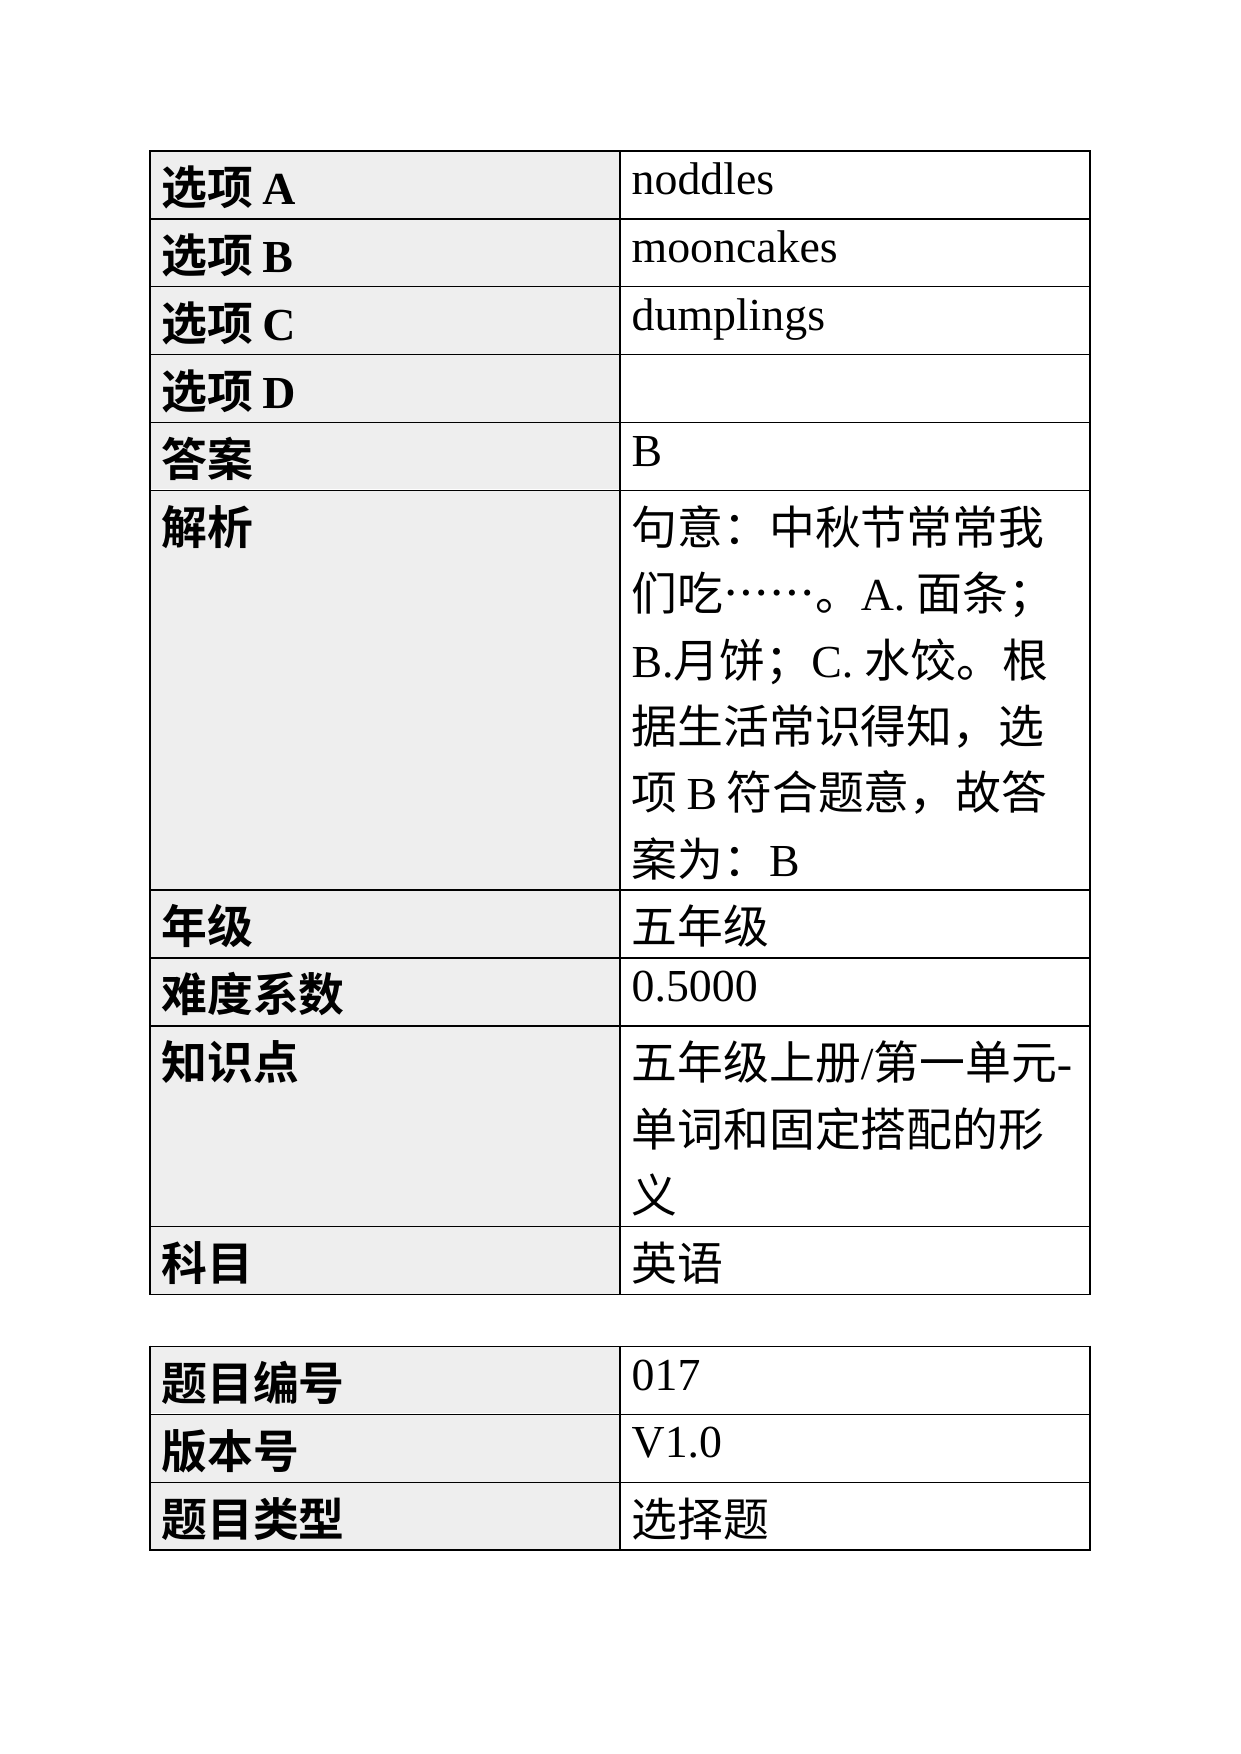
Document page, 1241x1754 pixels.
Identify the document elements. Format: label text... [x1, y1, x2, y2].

table_cell 句意：中秋节常常我们吃……。A. 面条；B.月饼；C. 水饺。根据生活常识得知，选项B符合题意，故答案为：B [621, 491, 1089, 889]
table_header 题目编号 [151, 1347, 619, 1413]
table_cell B [621, 423, 1089, 489]
table_cell 版本号 [151, 1415, 619, 1481]
table_cell 选项D [151, 355, 619, 422]
table_header 017 [621, 1347, 1089, 1413]
table_cell dumplings [621, 287, 1089, 354]
table_cell 年级 [151, 891, 619, 957]
table_cell 知识点 [151, 1027, 619, 1226]
table_cell 选择题 [621, 1483, 1089, 1549]
table_cell 解析 [151, 491, 619, 889]
table_cell [621, 355, 1089, 422]
table_cell 难度系数 [151, 959, 619, 1025]
table_cell V1.0 [621, 1415, 1089, 1481]
table_cell 科目 [151, 1227, 619, 1294]
table_cell 选项A [151, 152, 619, 218]
table_cell mooncakes [621, 220, 1089, 286]
table_cell noddles [621, 152, 1089, 218]
table_cell 英语 [621, 1227, 1089, 1294]
table_cell 选项C [151, 287, 619, 354]
table_cell 五年级 [621, 891, 1089, 957]
table_cell 选项B [151, 220, 619, 286]
table_cell 题目类型 [151, 1483, 619, 1549]
table_cell 0.5000 [621, 959, 1089, 1025]
table_cell 答案 [151, 423, 619, 489]
table_cell 五年级上册/第一单元-单词和固定搭配的形义 [621, 1027, 1089, 1226]
